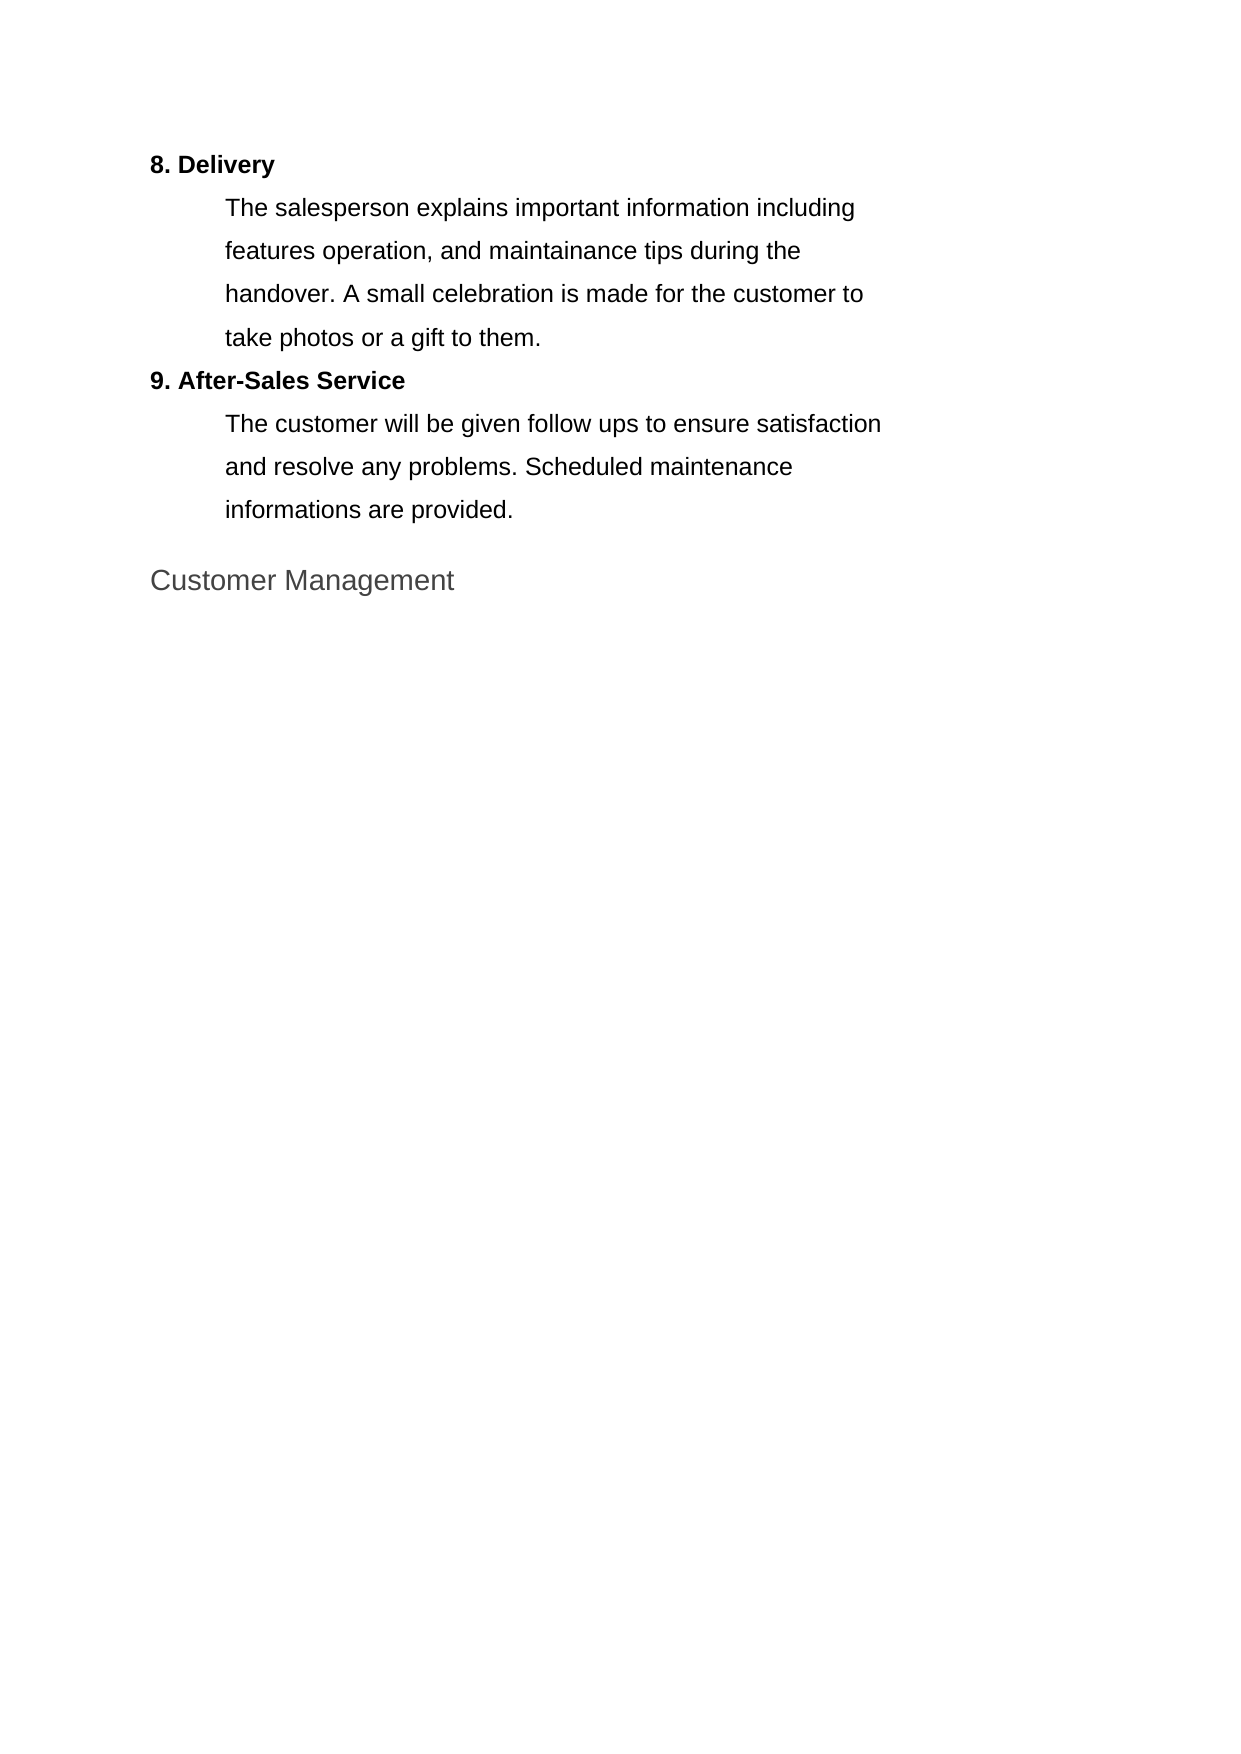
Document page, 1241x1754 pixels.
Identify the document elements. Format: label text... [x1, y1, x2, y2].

text take photos or a gift to them. [225, 322, 1090, 351]
text The customer will be given follow ups to ensure satisfaction [225, 409, 1090, 437]
subtitle Customer Management [150, 563, 1090, 597]
text handover. A small celebration is made for the customer to [225, 279, 1090, 308]
text The salesperson explains important information including [225, 193, 1090, 222]
text 8. Delivery [150, 150, 1090, 179]
text 9. After-Sales Service [150, 366, 1090, 394]
text and resolve any problems. Scheduled maintenance [225, 452, 1090, 481]
text features operation, and maintainance tips during the [225, 236, 1090, 265]
text informations are provided. [225, 495, 1090, 524]
